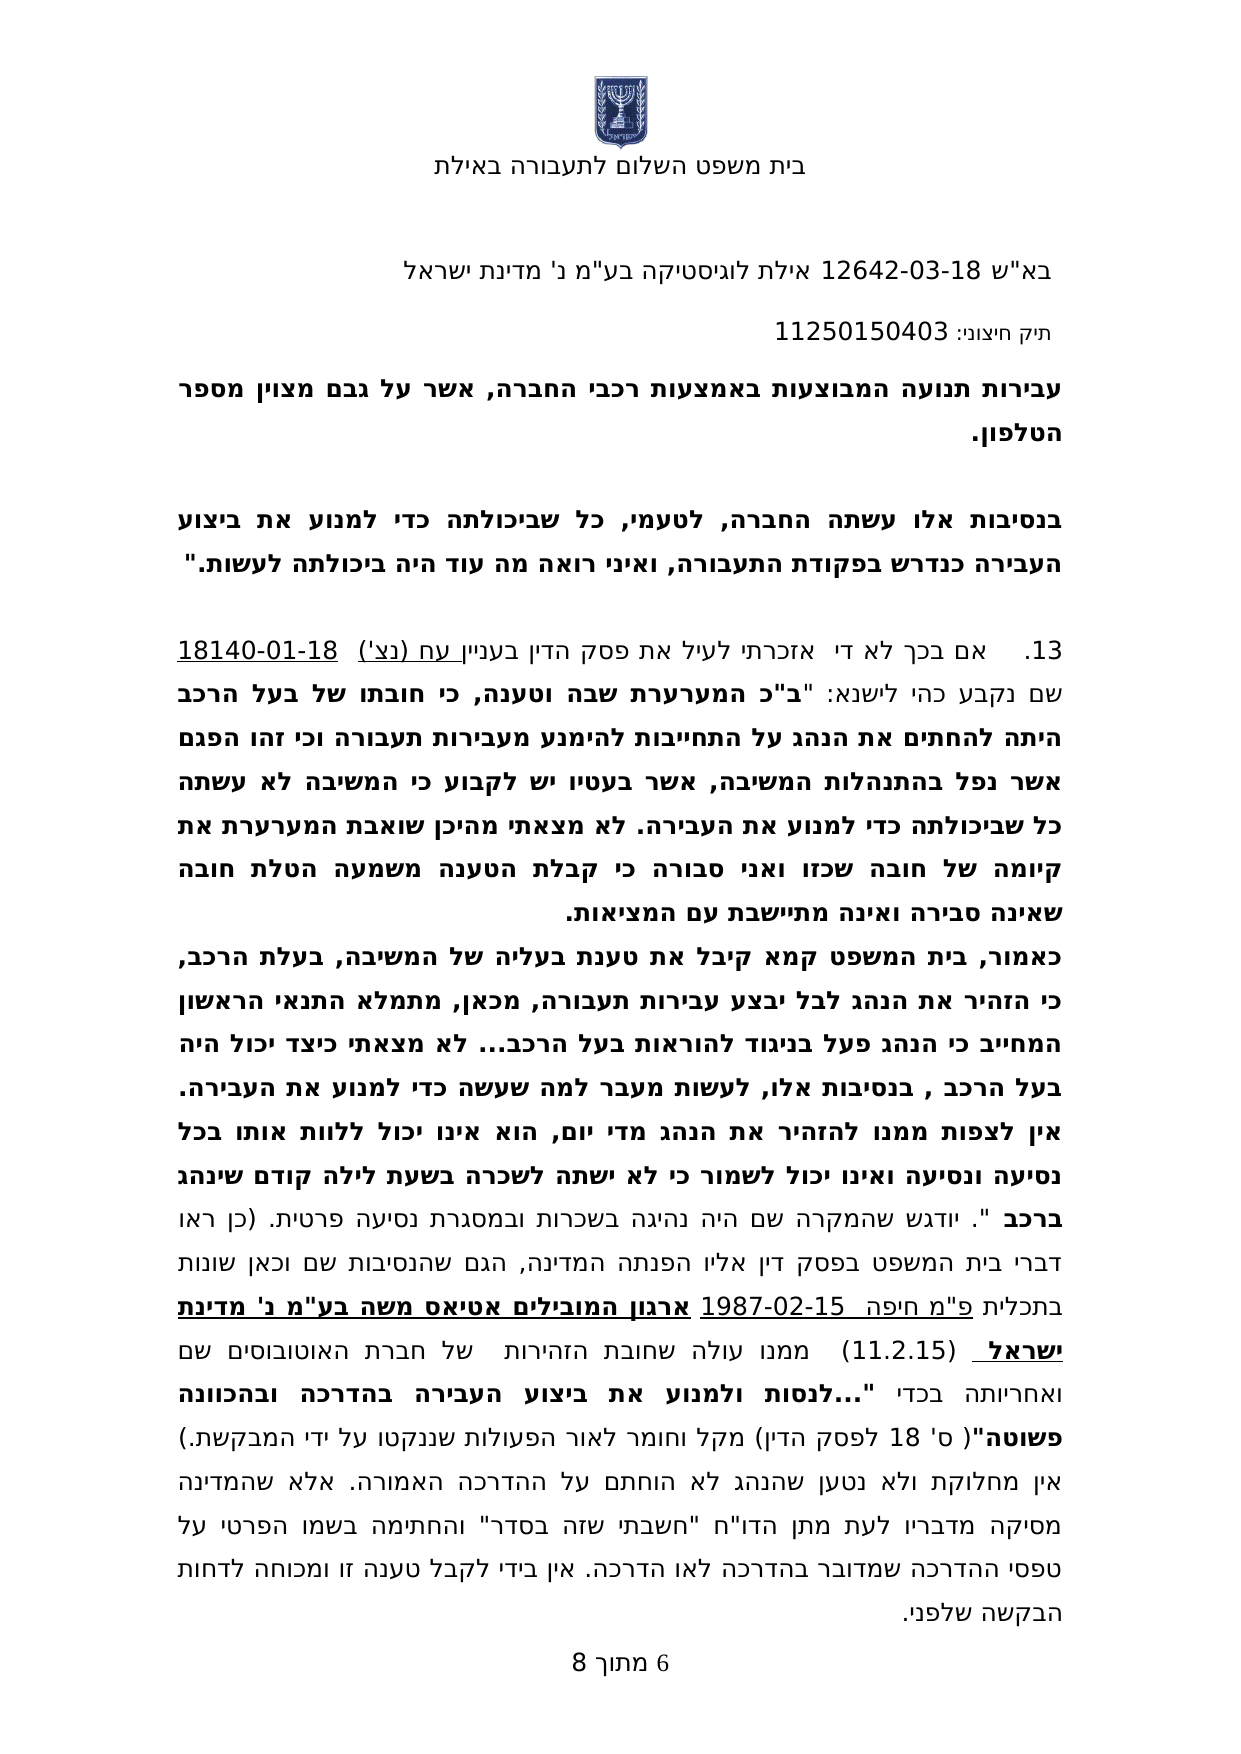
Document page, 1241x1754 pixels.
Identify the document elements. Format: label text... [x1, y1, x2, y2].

text 13. אם בכך לא די אזכרתי לעיל את פסק הדין בעניין עח (נצ') 18140-01-18 שם נקבע כהי לישנא: "ב"כ המערערת שבה וטענה, כי חובתו של בעל הרכב היתה להחתים את הנהג על התחייבות להימנע מעבירות תעבורה וכי זהו הפגם אשר נפל בהתנהלות המשיבה, אשר בעטיו יש לקבוע כי המשיבה לא עשתה כל שביכולתה כדי למנוע את העבירה. לא מצאתי מהיכן שואבת המערערת את קיומה של חובה שכזו ואני סבורה כי קבלת הטענה משמעה הטלת חובה שאינה סבירה ואינה מתיישבת עם המציאות. [177, 636, 1063, 928]
text בנסיבות אלו עשתה החברה, לטעמי, כל שביכולתה כדי למנוע את ביצוע העבירה כנדרש בפקודת התעבורה, ואיני רואה מה עוד היה ביכולתה לעשות." [177, 505, 1063, 578]
picture [589, 75, 651, 152]
text כאמור, בית המשפט קמא קיבל את טענת בעליה של המשיבה, בעלת הרכב, כי הזהיר את הנהג לבל יבצע עבירות תעבורה, מכאן, מתמלא התנאי הראשון המחייב כי הנהג פעל בניגוד להוראות בעל הרכב... לא מצאתי כיצד יכול היה בעל הרכב , בנסיבות אלו, לעשות מעבר למה שעשה כדי למנוע את העבירה. אין לצפות ממנו להזהיר את הנהג מדי יום, הוא אינו יכול ללוות אותו בכל נסיעה ונסיעה ואינו יכול לשמור כי לא ישתה לשכרה בשעת לילה קודם שינהג ברכב ". יודגש שהמקרה שם היה נהיגה בשכרות ובמסגרת נסיעה פרטית. (כן ראו דברי בית המשפט בפסק דין אליו הפנתה המדינה, הגם שהנסיבות שם וכאן שונות בתכלית פ"מ חיפה 1987-02-15 ארגון המובילים אטיאס משה בע"מ נ' מדינת ישראל (11.2.15) ממנו עולה שחובת הזהירות של חברת האוטובוסים שם ואחריותה בכדי "...לנסות ולמנוע את ביצוע העבירה בהדרכה ובהכוונה פשוטה"( ס' 18 לפסק הדין) מקל וחומר לאור הפעולות שננקטו על ידי המבקשת.) אין מחלוקת ולא נטען שהנהג לא הוחתם על ההדרכה האמורה. אלא שהמדינה מסיקה מדבריו לעת מתן הדו"ח "חשבתי שזה בסדר" והחתימה בשמו הפרטי על טפסי ההדרכה שמדובר בהדרכה לאו הדרכה. אין בידי לקבל טענה זו ומכוחה לדחות הבקשה שלפני. [177, 942, 1063, 1628]
